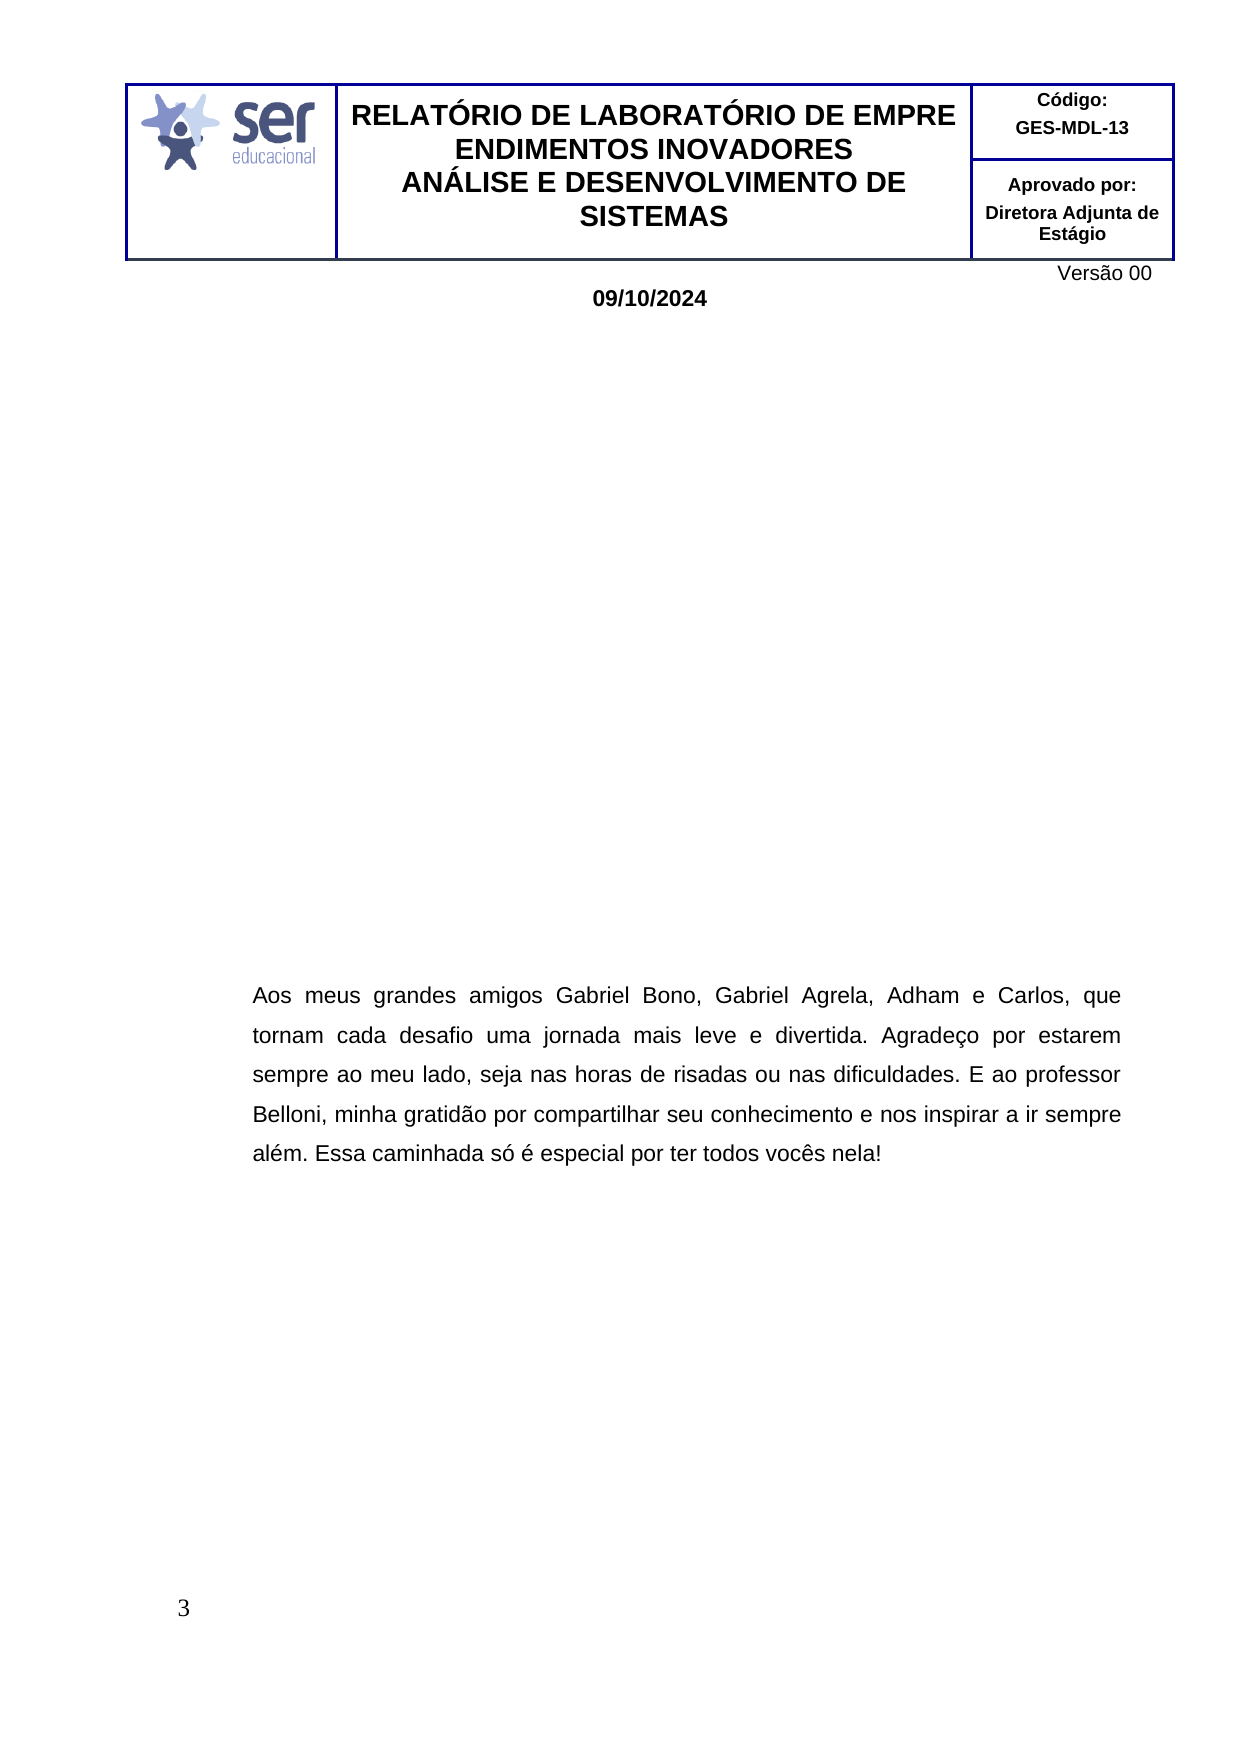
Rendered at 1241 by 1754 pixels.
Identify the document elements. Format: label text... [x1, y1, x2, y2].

picture [138, 88, 326, 175]
text Aos meus grandes amigos Gabriel Bono, Gabriel Agrela, Adham e Carlos, que tornam cada desafio uma jornada mais leve e divertida. Agradeço por estarem sempre ao meu lado, seja nas horas de risadas ou nas dificuldades. E ao professor Belloni, minha gratidão por compartilhar seu conhecimento e nos inspirar a ir sempre além. Essa caminhada só é especial por ter todos vocês nela! [252, 982, 1122, 1166]
text 09/10/2024 [177, 284, 1122, 311]
